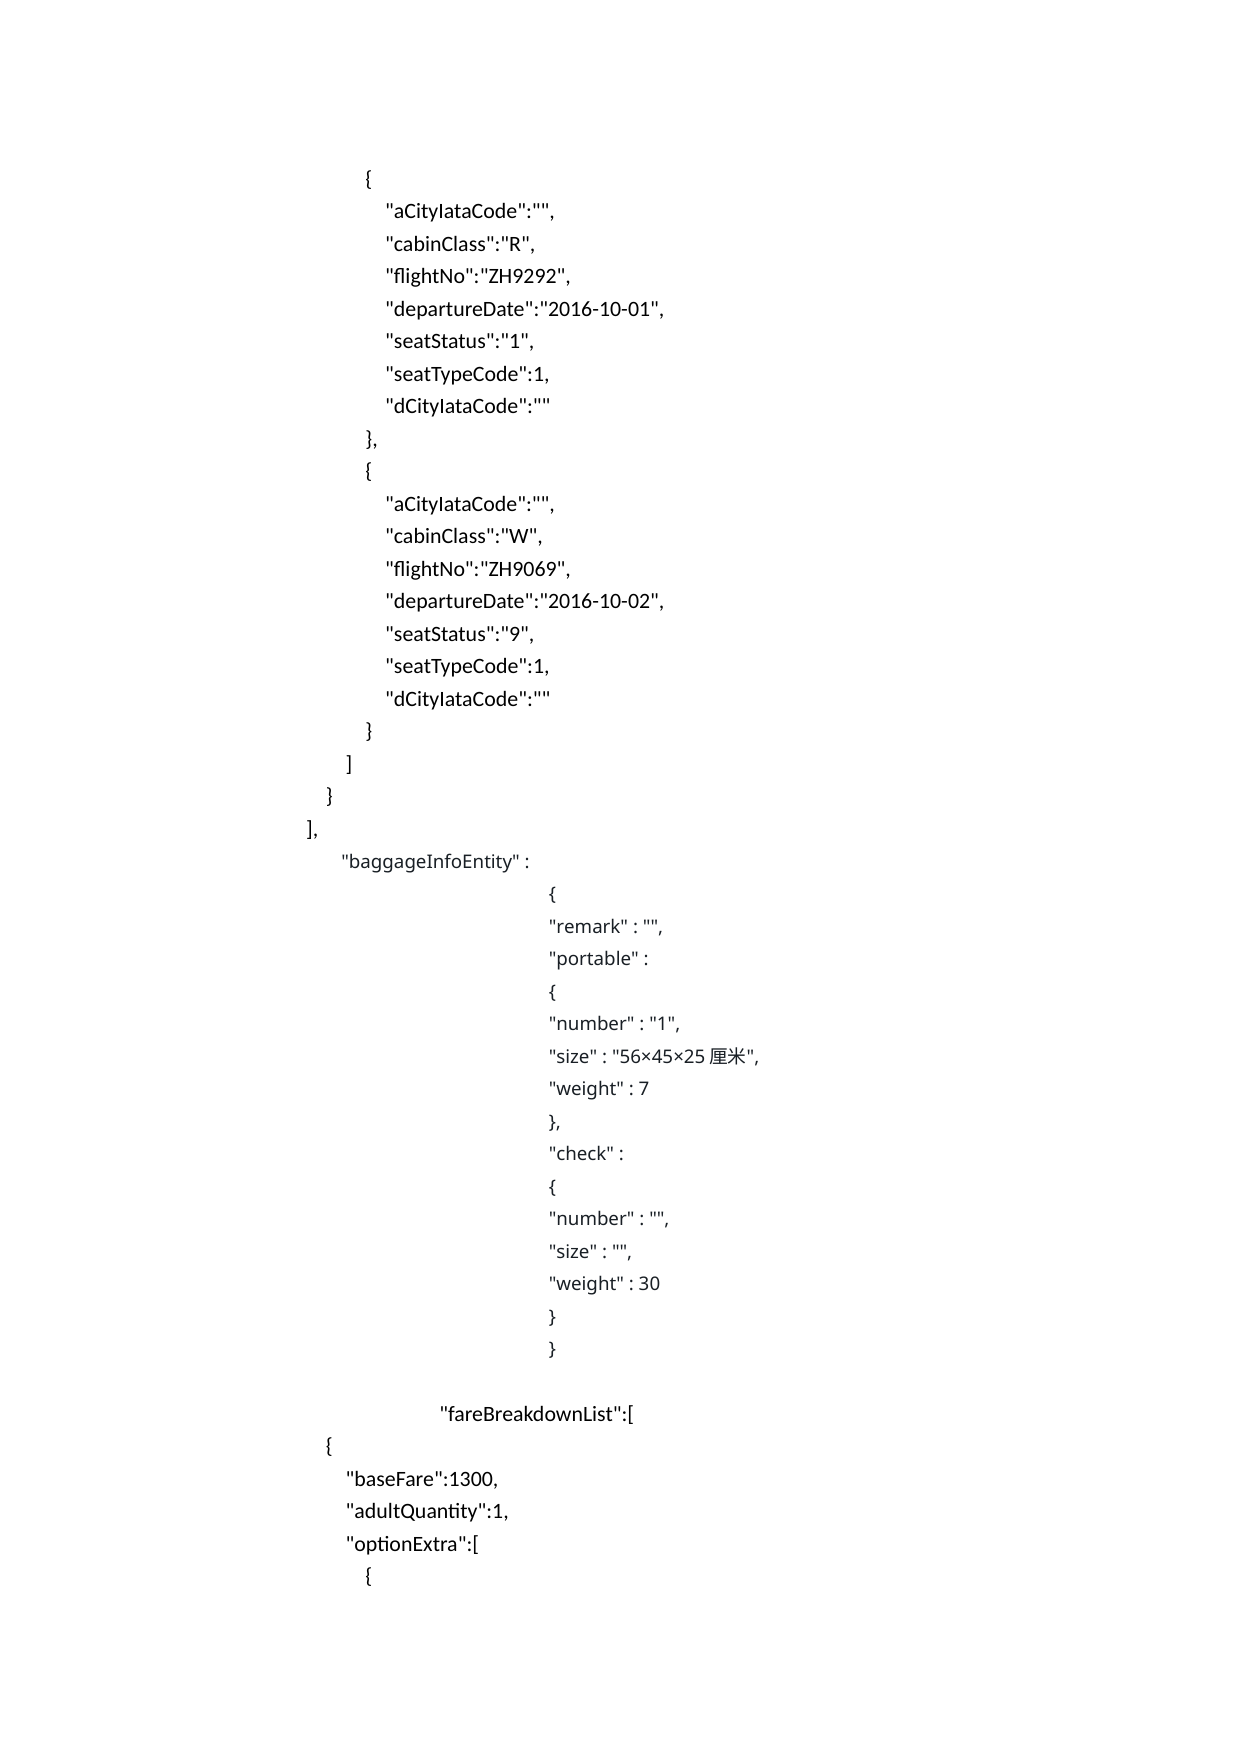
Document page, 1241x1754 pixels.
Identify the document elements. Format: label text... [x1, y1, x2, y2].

text { [187, 1429, 1053, 1462]
text ] [187, 747, 1053, 779]
text { [187, 162, 1053, 194]
text "departureDate":"2016-10-01", [187, 292, 1053, 324]
text "cabinClass":"R", [187, 227, 1053, 259]
text "seatStatus":"1", [187, 324, 1053, 357]
text "aCityIataCode":"", [187, 487, 1053, 519]
text "departureDate":"2016-10-02", [187, 584, 1053, 617]
text "aCityIataCode":"", [187, 194, 1053, 227]
text "baggageInfoEntity" : { "remark" : "", "portable" : { "number" : "1", "size" : "56×45×25厘米", "weight" : 7 }, "check" : { "number" : "", "size" : "", "weight" : 30 } } [187, 844, 1053, 1364]
text "seatTypeCode":1, [187, 357, 1053, 389]
text "adultQuantity":1, [187, 1494, 1053, 1527]
text { [187, 454, 1053, 487]
text "baseFare":1300, [187, 1462, 1053, 1494]
text }, [187, 422, 1053, 454]
text { [187, 1559, 1053, 1592]
text } [187, 714, 1053, 747]
text "optionExtra":[ [187, 1527, 1053, 1559]
text "seatStatus":"9", [187, 617, 1053, 649]
text "cabinClass":"W", [187, 519, 1053, 552]
text "flightNo":"ZH9069", [187, 552, 1053, 584]
text } [187, 779, 1053, 812]
text "dCityIataCode":"" [187, 389, 1053, 422]
text "fareBreakdownList":[ [187, 1397, 1053, 1429]
text "flightNo":"ZH9292", [187, 259, 1053, 292]
text "dCityIataCode":"" [187, 682, 1053, 714]
text ], [187, 812, 1053, 844]
text "seatTypeCode":1, [187, 649, 1053, 682]
